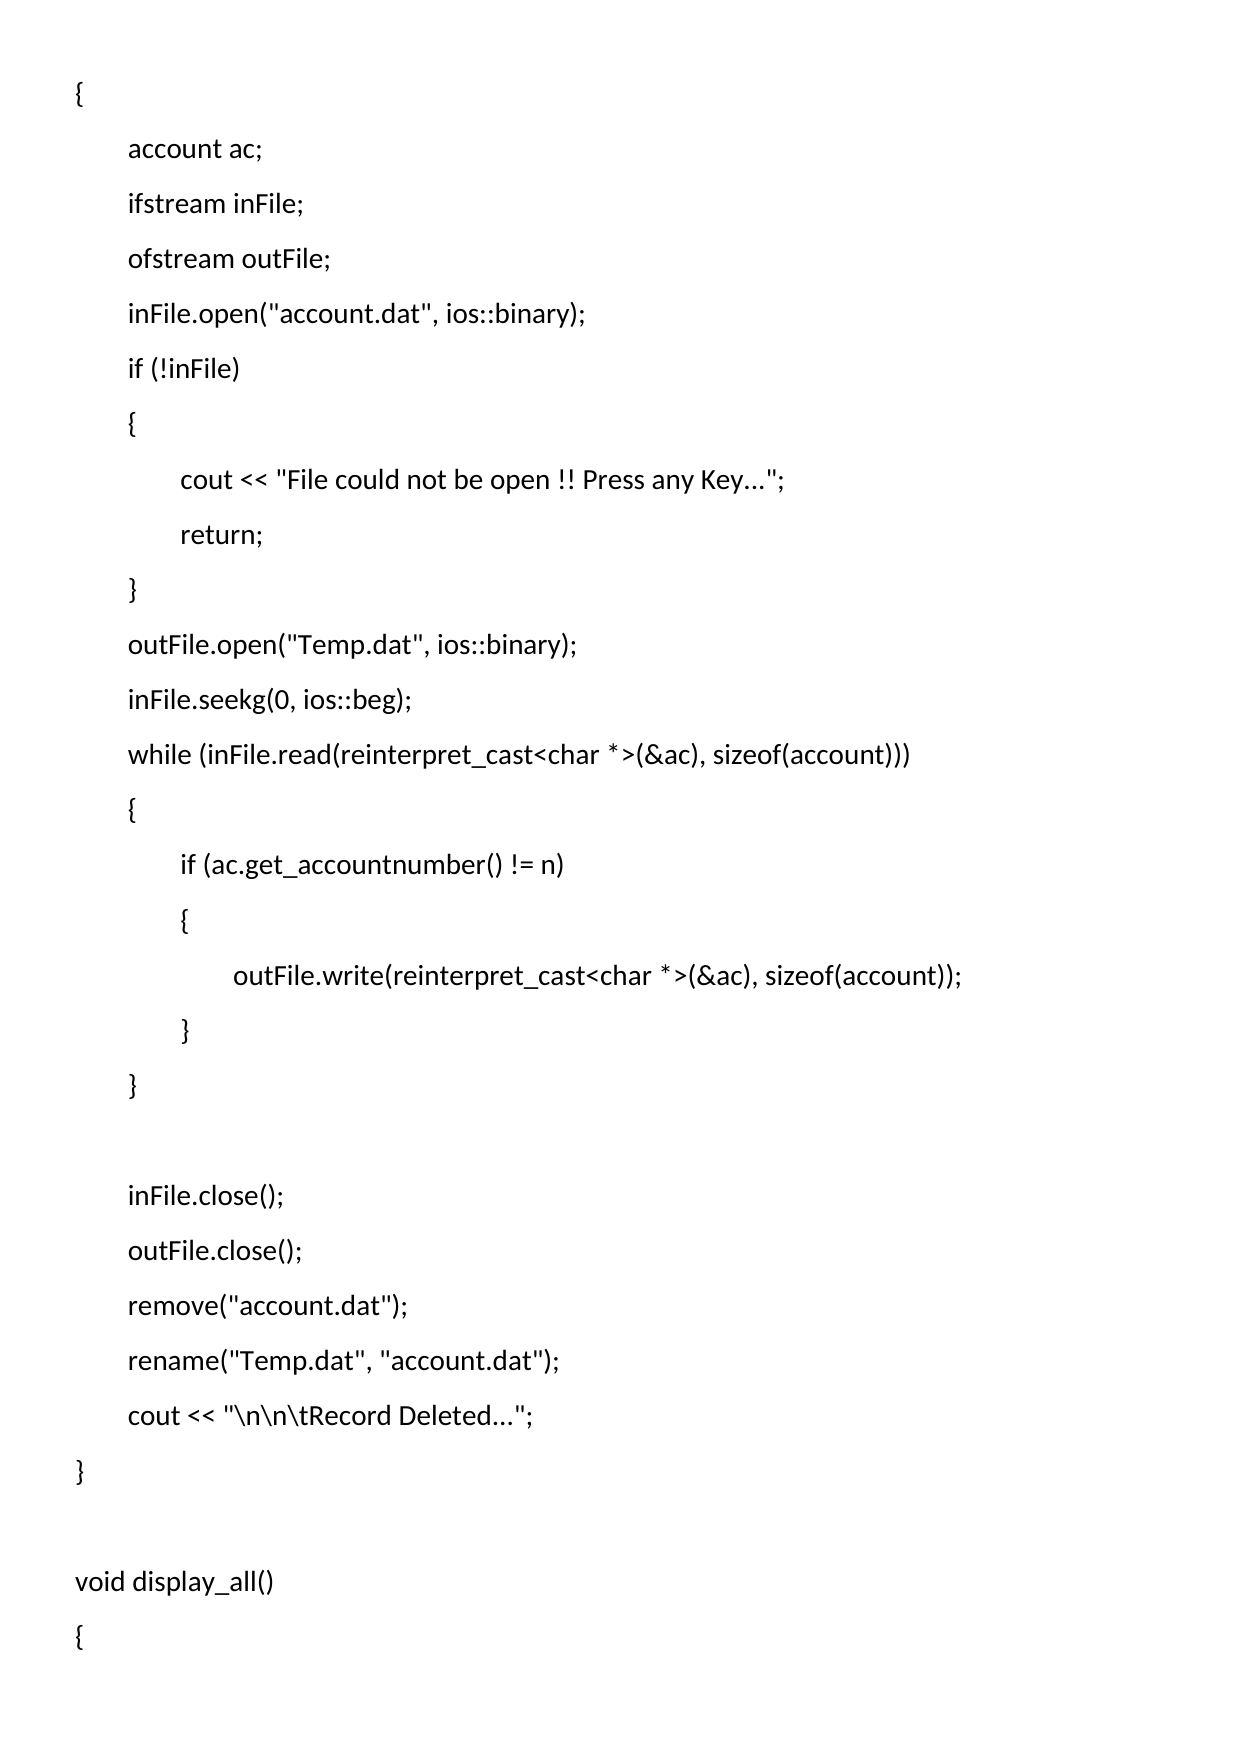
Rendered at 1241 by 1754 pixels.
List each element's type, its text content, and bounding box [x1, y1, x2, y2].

text void display_all() [75, 1563, 1165, 1598]
text } [75, 1012, 1165, 1047]
text ofstream outFile; [75, 240, 1165, 276]
text cout << "\n\n\tRecord Deleted..."; [75, 1397, 1165, 1433]
text { [75, 1618, 1165, 1653]
text inFile.open("account.dat", ios::binary); [75, 295, 1165, 331]
text { [75, 791, 1165, 827]
text return; [75, 516, 1165, 551]
text } [75, 571, 1165, 607]
text cout << "File could not be open !! Press any Key..."; [75, 461, 1165, 496]
text inFile.close(); [75, 1177, 1165, 1213]
text outFile.write(reinterpret_cast<char *>(&ac), sizeof(account)); [75, 957, 1165, 992]
text { [75, 75, 1165, 111]
text if (ac.get_accountnumber() != n) [75, 846, 1165, 882]
text } [75, 1453, 1165, 1488]
text ifstream inFile; [75, 185, 1165, 221]
text account ac; [75, 130, 1165, 166]
text outFile.open("Temp.dat", ios::binary); [75, 626, 1165, 662]
text { [75, 902, 1165, 937]
text rename("Temp.dat", "account.dat"); [75, 1342, 1165, 1378]
text { [75, 406, 1165, 441]
text if (!inFile) [75, 351, 1165, 386]
text } [75, 1067, 1165, 1102]
text inFile.seekg(0, ios::beg); [75, 681, 1165, 717]
text remove("account.dat"); [75, 1287, 1165, 1323]
text outFile.close(); [75, 1232, 1165, 1268]
text while (inFile.read(reinterpret_cast<char *>(&ac), sizeof(account))) [75, 736, 1165, 772]
